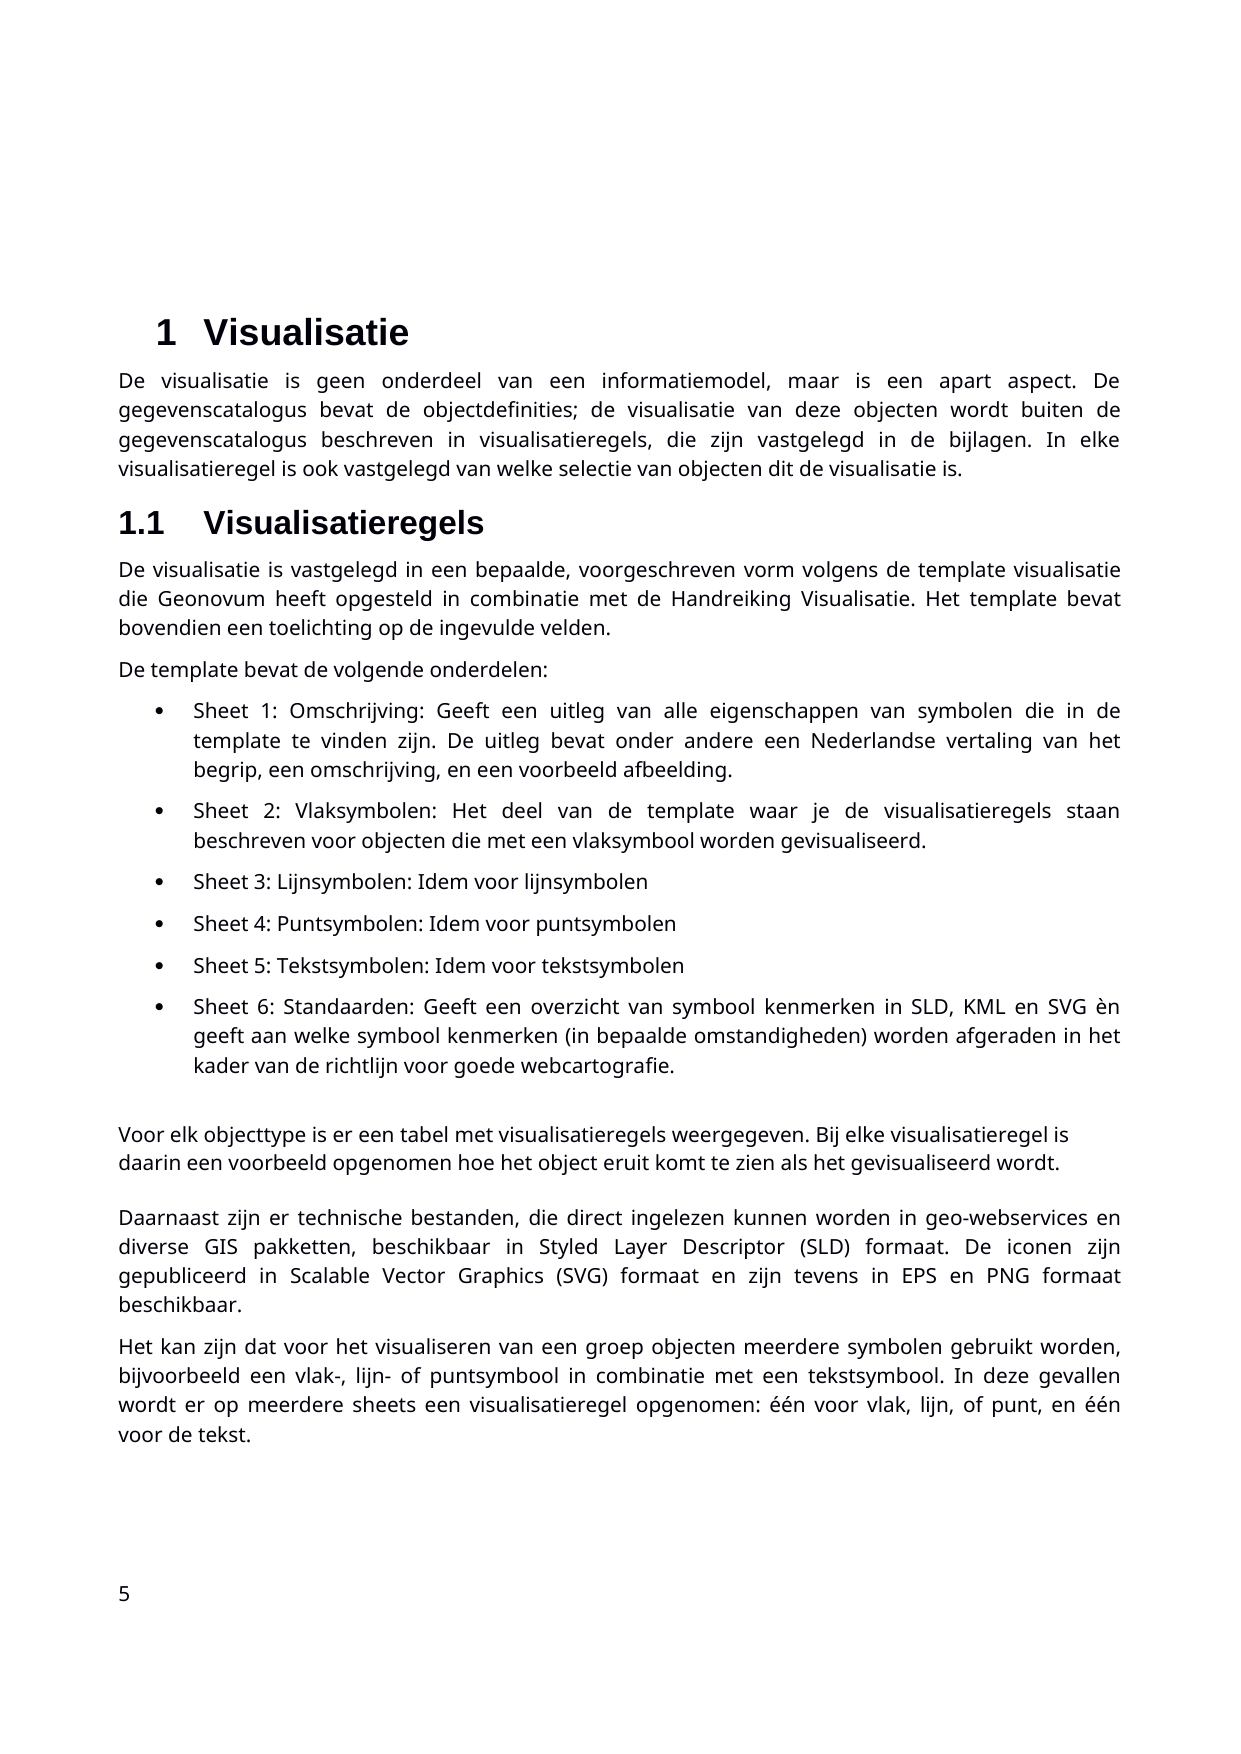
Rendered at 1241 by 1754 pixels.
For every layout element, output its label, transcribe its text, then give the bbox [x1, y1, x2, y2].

text De visualisatie is vastgelegd in een bepaalde, voorgeschreven vorm volgens de template visualisatie die Geonovum heeft opgesteld in combinatie met de Handreiking Visualisatie. Het template bevat bovendien een toelichting op de ingevulde velden. [118, 554, 1122, 642]
text Daarnaast zijn er technische bestanden, die direct ingelezen kunnen worden in geo-webservices en diverse GIS pakketten, beschikbaar in Styled Layer Descriptor (SLD) formaat. De iconen zijn gepubliceerd in Scalable Vector Graphics (SVG) formaat en zijn tevens in EPS en PNG formaat beschikbaar. [118, 1202, 1122, 1319]
text Het kan zijn dat voor het visualiseren van een groep objecten meerdere symbolen gebruikt worden, bijvoorbeeld een vlak-, lijn- of puntsymbool in combinatie met een tekstsymbool. In deze gevallen wordt er op meerdere sheets een visualisatieregel opgenomen: één voor vlak, lijn, of punt, en één voor de tekst. [118, 1332, 1122, 1448]
list Sheet 4: Puntsymbolen: Idem voor puntsymbolen [156, 908, 1122, 937]
subtitle Visualisatie [156, 310, 1122, 353]
text De template bevat de volgende onderdelen: [118, 654, 1122, 683]
list Sheet 5: Tekstsymbolen: Idem voor tekstsymbolen [156, 950, 1122, 979]
list Sheet 6: Standaarden: Geeft een overzicht van symbool kenmerken in SLD, KML en SVG èn geeft aan welke symbool kenmerken (in bepaalde omstandigheden) worden afgeraden in het kader van de richtlijn voor goede webcartografie. [156, 992, 1122, 1079]
list Sheet 3: Lijnsymbolen: Idem voor lijnsymbolen [156, 867, 1122, 896]
list Sheet 2: Vlaksymbolen: Het deel van de template waar je de visualisatieregels staan beschreven voor objecten die met een vlaksymbool worden gevisualiseerd. [156, 796, 1122, 854]
text De visualisatie is geen onderdeel van een informatiemodel, maar is een apart aspect. De gegevenscatalogus bevat de objectdefinities; de visualisatie van deze objecten wordt buiten de gegevenscatalogus beschreven in visualisatieregels, die zijn vastgelegd in de bijlagen. In elke visualisatieregel is ook vastgelegd van welke selectie van objecten dit de visualisatie is. [118, 366, 1122, 482]
list Sheet 1: Omschrijving: Geeft een uitleg van alle eigenschappen van symbolen die in de template te vinden zijn. De uitleg bevat onder andere een Nederlandse vertaling van het begrip, een omschrijving, en een voorbeeld afbeelding. [156, 696, 1122, 783]
subtitle Visualisatieregels [118, 503, 1122, 542]
text Voor elk objecttype is er een tabel met visualisatieregels weergegeven. Bij elke visualisatieregel is daarin een voorbeeld opgenomen hoe het object eruit komt te zien als het gevisualiseerd wordt. [118, 1120, 1122, 1177]
